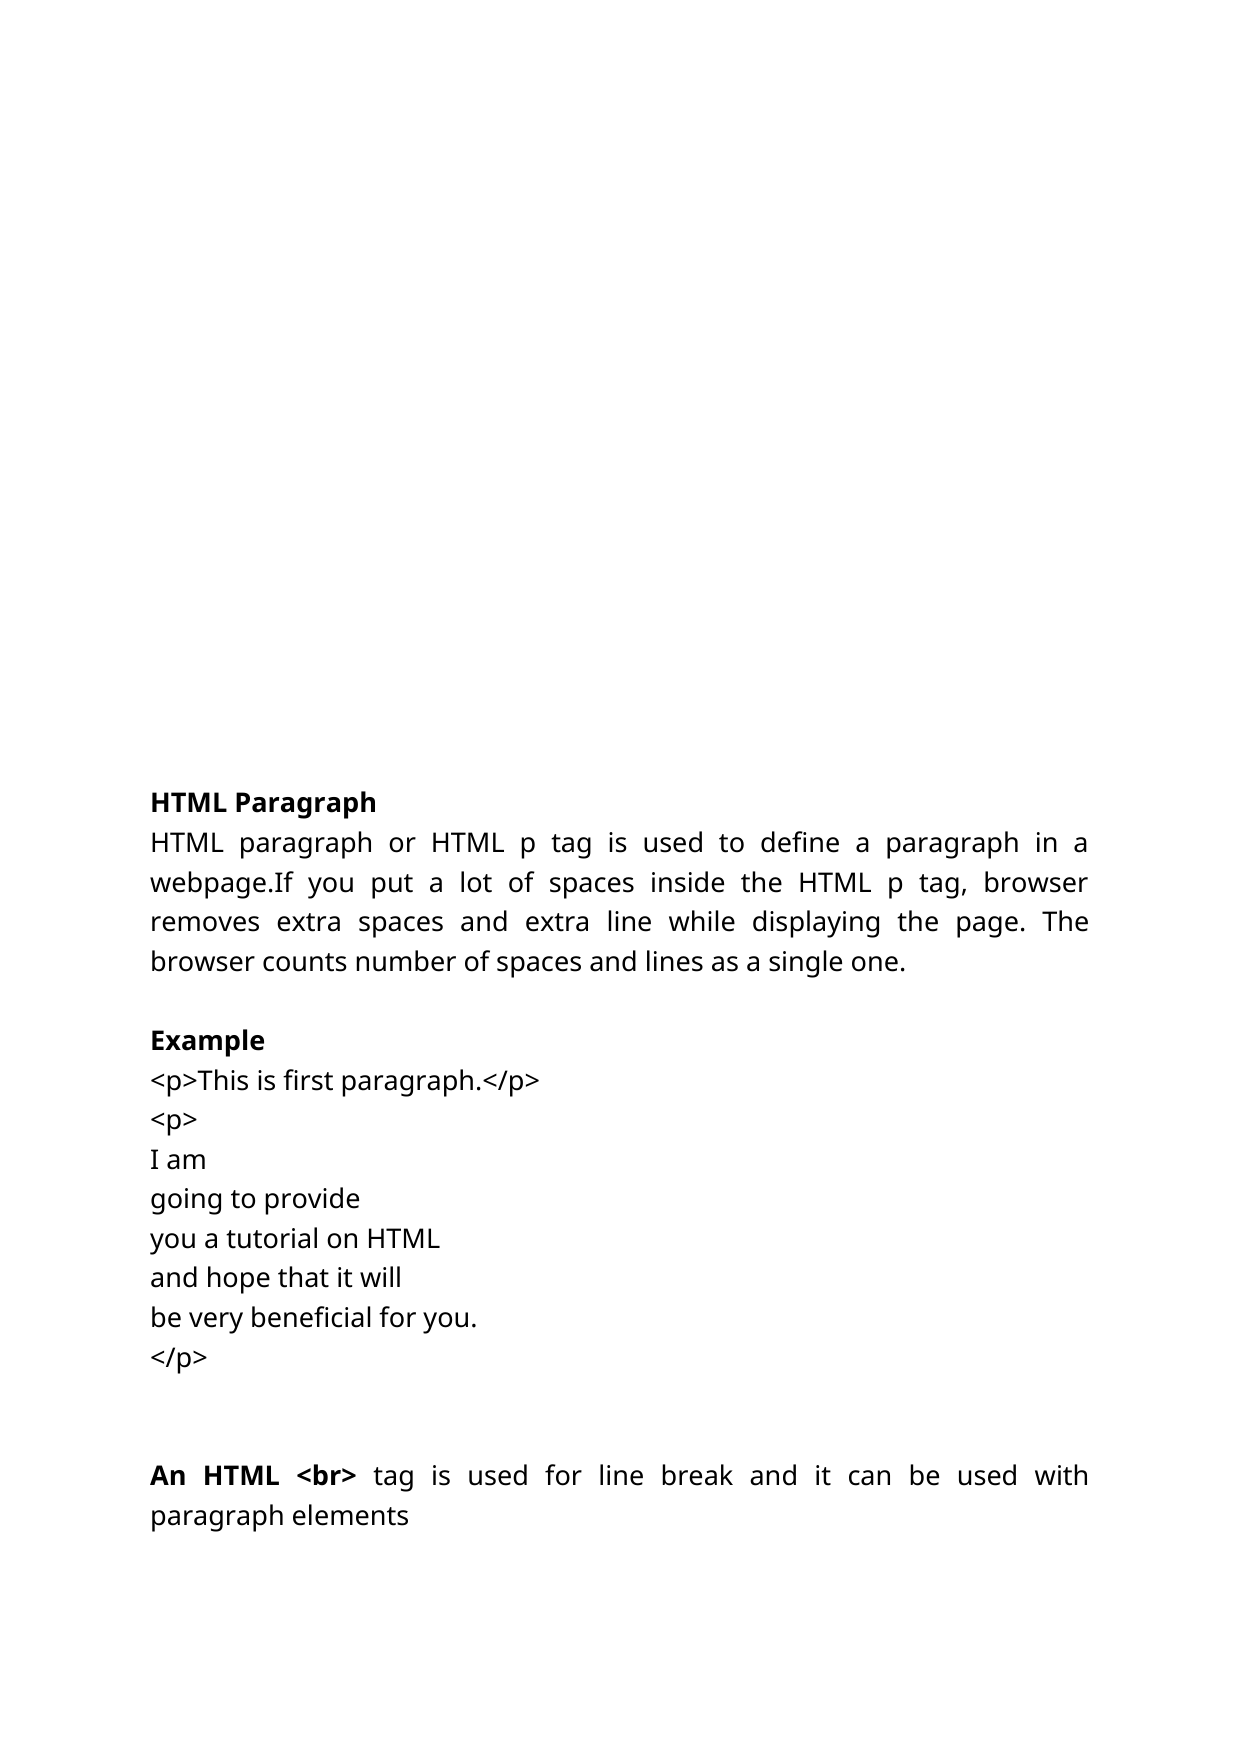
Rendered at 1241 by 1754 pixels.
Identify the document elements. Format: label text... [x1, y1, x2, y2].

text An HTML <br> tag is used for line break and it can be used with paragraph elements [150, 1494, 1090, 1533]
text HTML Paragraph [150, 781, 1090, 821]
text </p> [150, 1335, 1090, 1375]
text Example [150, 1019, 1090, 1058]
text you a tutorial on HTML [150, 1217, 1090, 1256]
text going to provide [150, 1177, 1090, 1217]
text be very beneficial for you. [150, 1296, 1090, 1335]
text and hope that it will [150, 1256, 1090, 1296]
text <p>This is first paragraph.</p> [150, 1058, 1090, 1098]
text HTML paragraph or HTML p tag is used to define a paragraph in a webpage.If you put a lot of spaces inside the HTML p tag, browser removes extra spaces and extra line while displaying the page. The browser counts number of spaces and lines as a single one. [150, 939, 1090, 979]
text <p> [150, 1098, 1090, 1137]
text I am [150, 1137, 1090, 1177]
